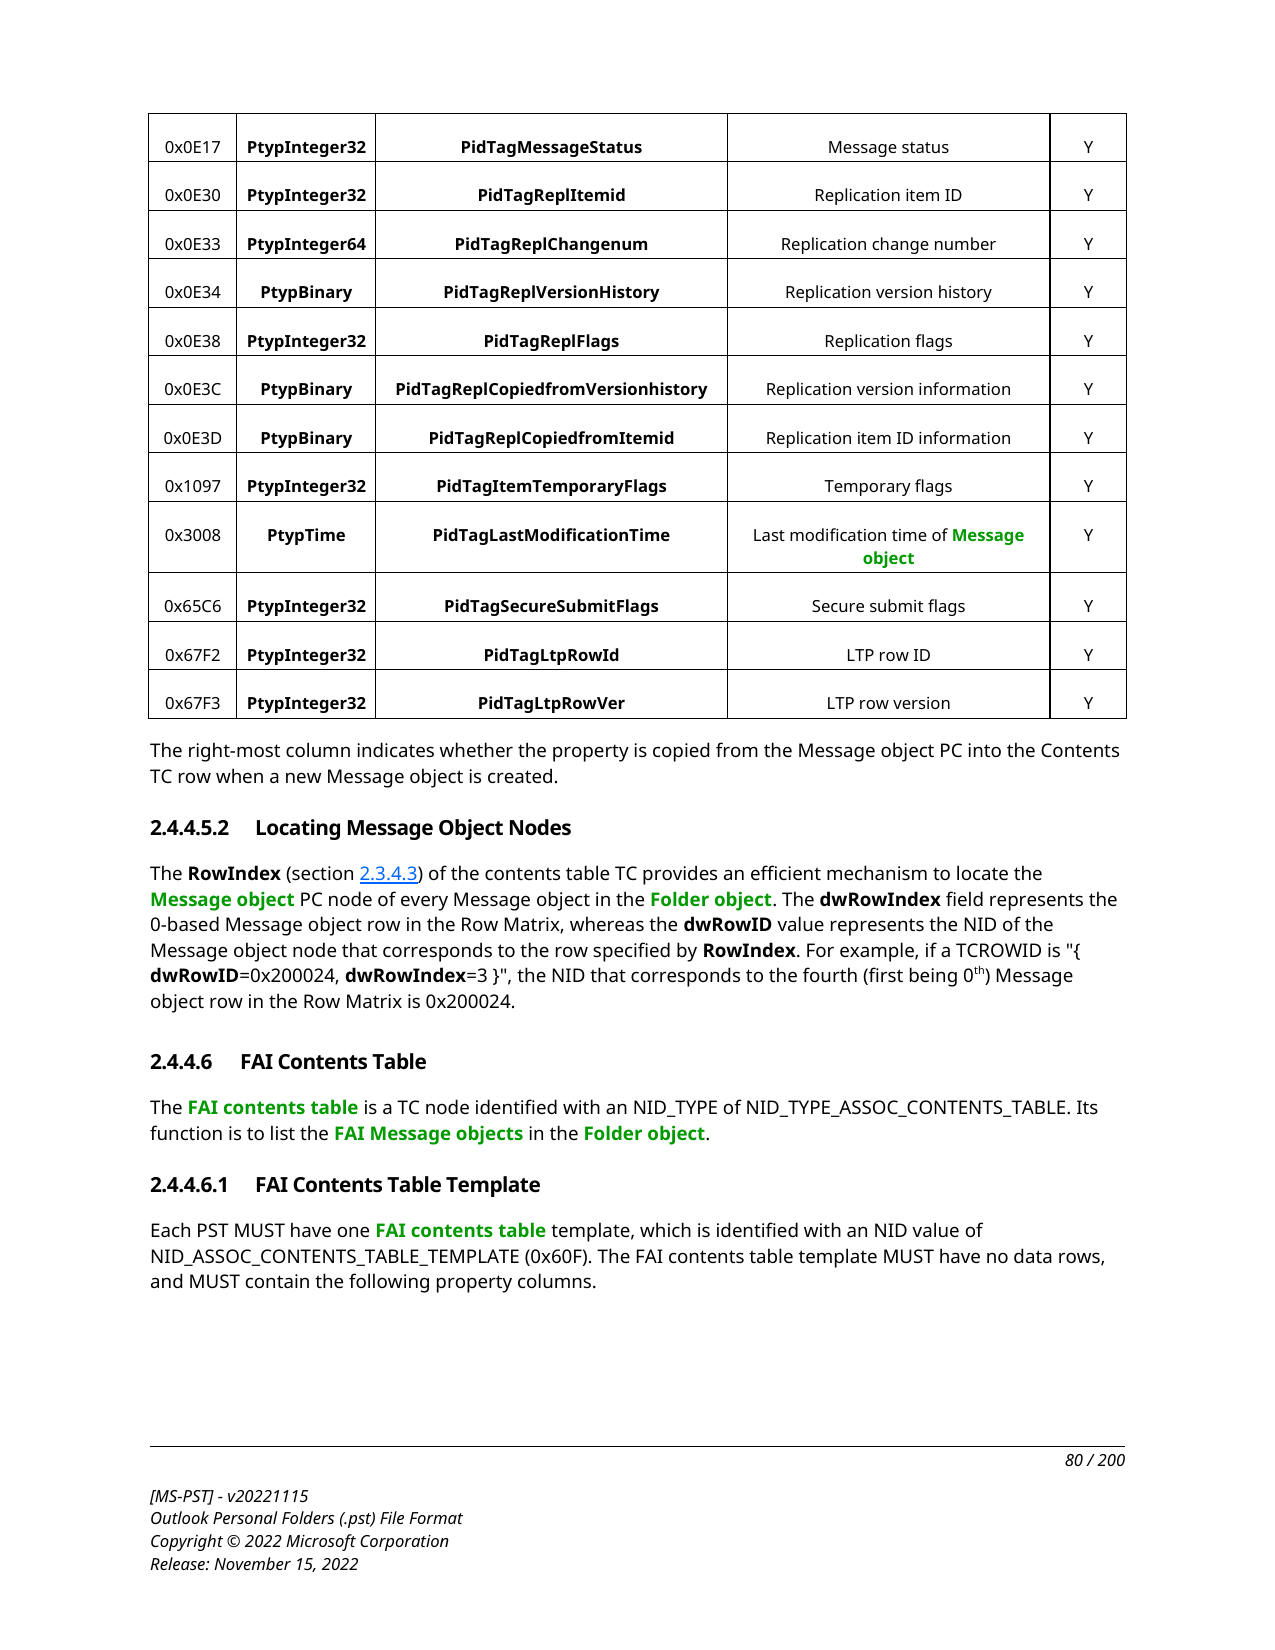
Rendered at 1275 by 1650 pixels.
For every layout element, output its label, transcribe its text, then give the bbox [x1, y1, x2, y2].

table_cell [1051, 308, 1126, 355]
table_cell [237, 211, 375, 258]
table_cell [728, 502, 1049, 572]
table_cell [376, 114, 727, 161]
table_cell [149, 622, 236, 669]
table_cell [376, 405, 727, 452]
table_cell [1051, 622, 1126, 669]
text The FAI contents table is a TC node identified with an NID_TYPE of NID_TYPE_ASSOC_CONTENTS_TABLE. Its function is to list the FAI Message objects in the Folder object. [150, 1094, 1125, 1145]
text Each PST MUST have one FAI contents table template, which is identified with an NID value of NID_ASSOC_CONTENTS_TABLE_TEMPLATE (0x60F). The FAI contents table template MUST have no data rows, and MUST contain the following property columns. [150, 1218, 1125, 1294]
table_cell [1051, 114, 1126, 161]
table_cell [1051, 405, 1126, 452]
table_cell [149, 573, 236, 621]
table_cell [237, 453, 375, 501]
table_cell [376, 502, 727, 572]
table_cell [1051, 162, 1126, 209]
subtitle FAI Contents Table [150, 1047, 1125, 1076]
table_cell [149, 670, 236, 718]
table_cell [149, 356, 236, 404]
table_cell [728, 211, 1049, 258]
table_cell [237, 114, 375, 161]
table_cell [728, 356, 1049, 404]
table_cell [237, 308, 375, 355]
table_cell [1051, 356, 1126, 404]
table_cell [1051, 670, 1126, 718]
subtitle FAI Contents Table Template [150, 1170, 1125, 1199]
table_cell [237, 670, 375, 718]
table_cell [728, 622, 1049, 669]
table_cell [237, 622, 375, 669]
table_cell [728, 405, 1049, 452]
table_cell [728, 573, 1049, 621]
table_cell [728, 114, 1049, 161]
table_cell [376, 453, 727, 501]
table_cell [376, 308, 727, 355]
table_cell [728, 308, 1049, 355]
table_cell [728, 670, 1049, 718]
text The right-most column indicates whether the property is copied from the Message object PC into the Contents TC row when a new Message object is created. [150, 737, 1125, 788]
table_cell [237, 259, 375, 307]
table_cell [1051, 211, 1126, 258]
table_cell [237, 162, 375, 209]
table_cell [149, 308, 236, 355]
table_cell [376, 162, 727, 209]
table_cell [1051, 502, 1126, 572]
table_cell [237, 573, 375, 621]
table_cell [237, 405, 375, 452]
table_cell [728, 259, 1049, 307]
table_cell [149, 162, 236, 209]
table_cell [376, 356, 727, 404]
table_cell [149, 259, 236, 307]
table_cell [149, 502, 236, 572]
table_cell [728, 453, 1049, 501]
subtitle Locating Message Object Nodes [150, 813, 1125, 842]
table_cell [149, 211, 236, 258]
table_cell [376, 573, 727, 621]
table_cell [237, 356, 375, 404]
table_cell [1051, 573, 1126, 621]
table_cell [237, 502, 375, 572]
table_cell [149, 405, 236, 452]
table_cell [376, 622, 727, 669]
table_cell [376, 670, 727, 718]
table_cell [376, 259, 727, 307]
text The RowIndex (section 2.3.4.3) of the contents table TC provides an efficient mechanism to locate the Message object PC node of every Message object in the Folder object. The dwRowIndex field represents the 0-based Message object row in the Row Matrix, whereas the dwRowID value represents the NID of the Message object node that corresponds to the row specified by RowIndex. For example, if a TCROWID is "{ dwRowID=0x200024, dwRowIndex=3 }", the NID that corresponds to the fourth (first being 0th) Message object row in the Row Matrix is 0x200024. [150, 861, 1125, 1014]
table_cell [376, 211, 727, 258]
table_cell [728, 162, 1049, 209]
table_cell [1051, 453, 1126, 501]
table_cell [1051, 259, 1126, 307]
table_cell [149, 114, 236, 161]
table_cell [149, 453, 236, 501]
